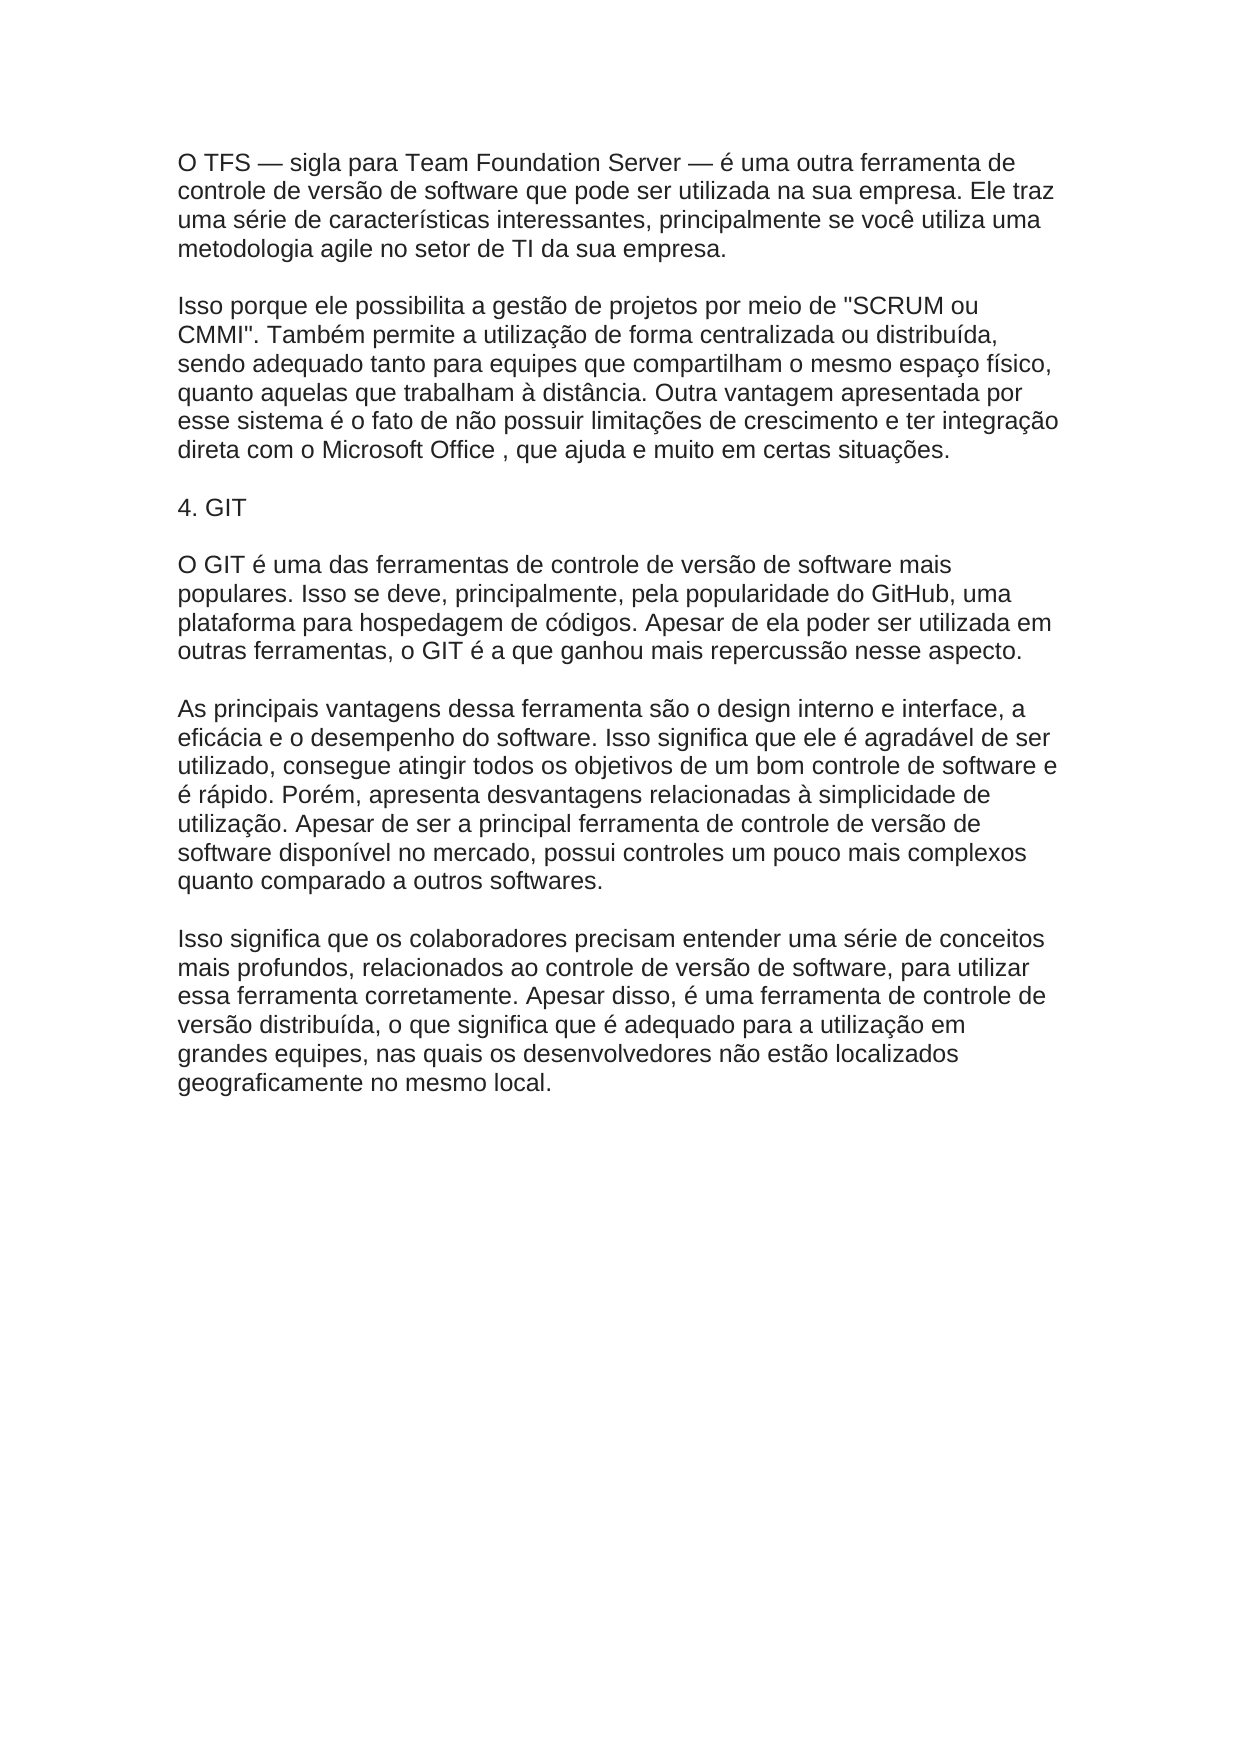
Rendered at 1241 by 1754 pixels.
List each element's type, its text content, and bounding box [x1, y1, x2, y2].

text O GIT é uma das ferramentas de controle de versão de software mais populares. Isso se deve, principalmente, pela popularidade do GitHub, uma plataforma para hospedagem de códigos. Apesar de ela poder ser utilizada em outras ferramentas, o GIT é a que ganhou mais repercussão nesse aspecto. [177, 550, 1063, 665]
text 4. GIT [177, 493, 1063, 521]
text Isso porque ele possibilita a gestão de projetos por meio de "SCRUM ou CMMI". Também permite a utilização de forma centralizada ou distribuída, sendo adequado tanto para equipes que compartilham o mesmo espaço físico, quanto aquelas que trabalham à distância. Outra vantagem apresentada por esse sistema é o fato de não possuir limitações de crescimento e ter integração direta com o Microsoft Office , que ajuda e muito em certas situações. [177, 291, 1063, 464]
text As principais vantagens dessa ferramenta são o design interno e interface, a eficácia e o desempenho do software. Isso significa que ele é agradável de ser utilizado, consegue atingir todos os objetivos de um bom controle de software e é rápido. Porém, apresenta desvantagens relacionadas à simplicidade de utilização. Apesar de ser a principal ferramenta de controle de versão de software disponível no mercado, possui controles um pouco mais complexos quanto comparado a outros softwares. [177, 694, 1063, 895]
text Isso significa que os colaboradores precisam entender uma série de conceitos mais profundos, relacionados ao controle de versão de software, para utilizar essa ferramenta corretamente. Apesar disso, é uma ferramenta de controle de versão distribuída, o que significa que é adequado para a utilização em grandes equipes, nas quais os desenvolvedores não estão localizados geograficamente no mesmo local. [177, 924, 1063, 1096]
text O TFS — sigla para Team Foundation Server — é uma outra ferramenta de controle de versão de software que pode ser utilizada na sua empresa. Ele traz uma série de características interessantes, principalmente se você utiliza uma metodologia agile no setor de TI da sua empresa. [177, 148, 1063, 263]
